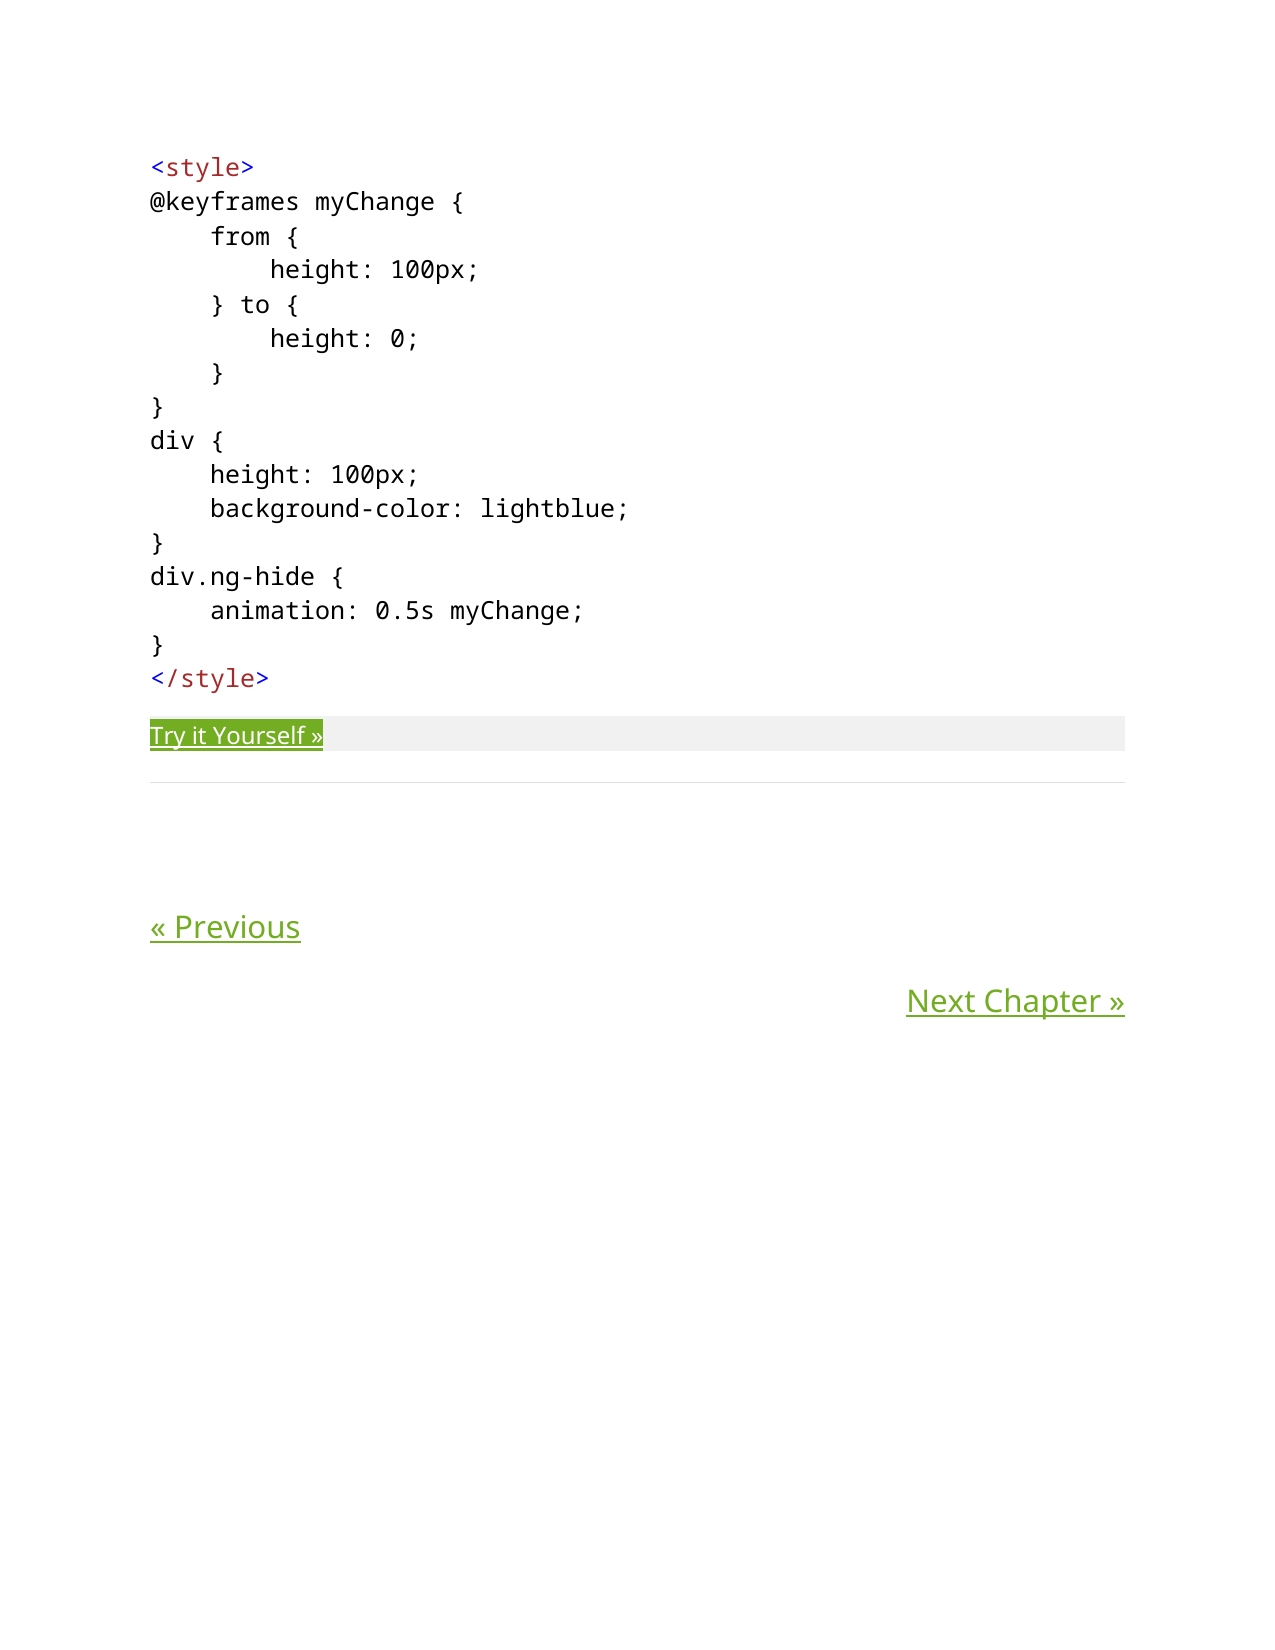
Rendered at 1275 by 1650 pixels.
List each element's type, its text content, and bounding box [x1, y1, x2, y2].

text Next Chapter » [150, 979, 1125, 1021]
text Try it Yourself » [150, 716, 1125, 751]
text « Previous [150, 905, 1125, 948]
text <style> @keyframes myChange { from { height: 100px; } to { height: 0; } } div { height: 100px; background-color: lightblue; } div.ng-hide { animation: 0.5s myChange; } </style> [150, 150, 1125, 695]
